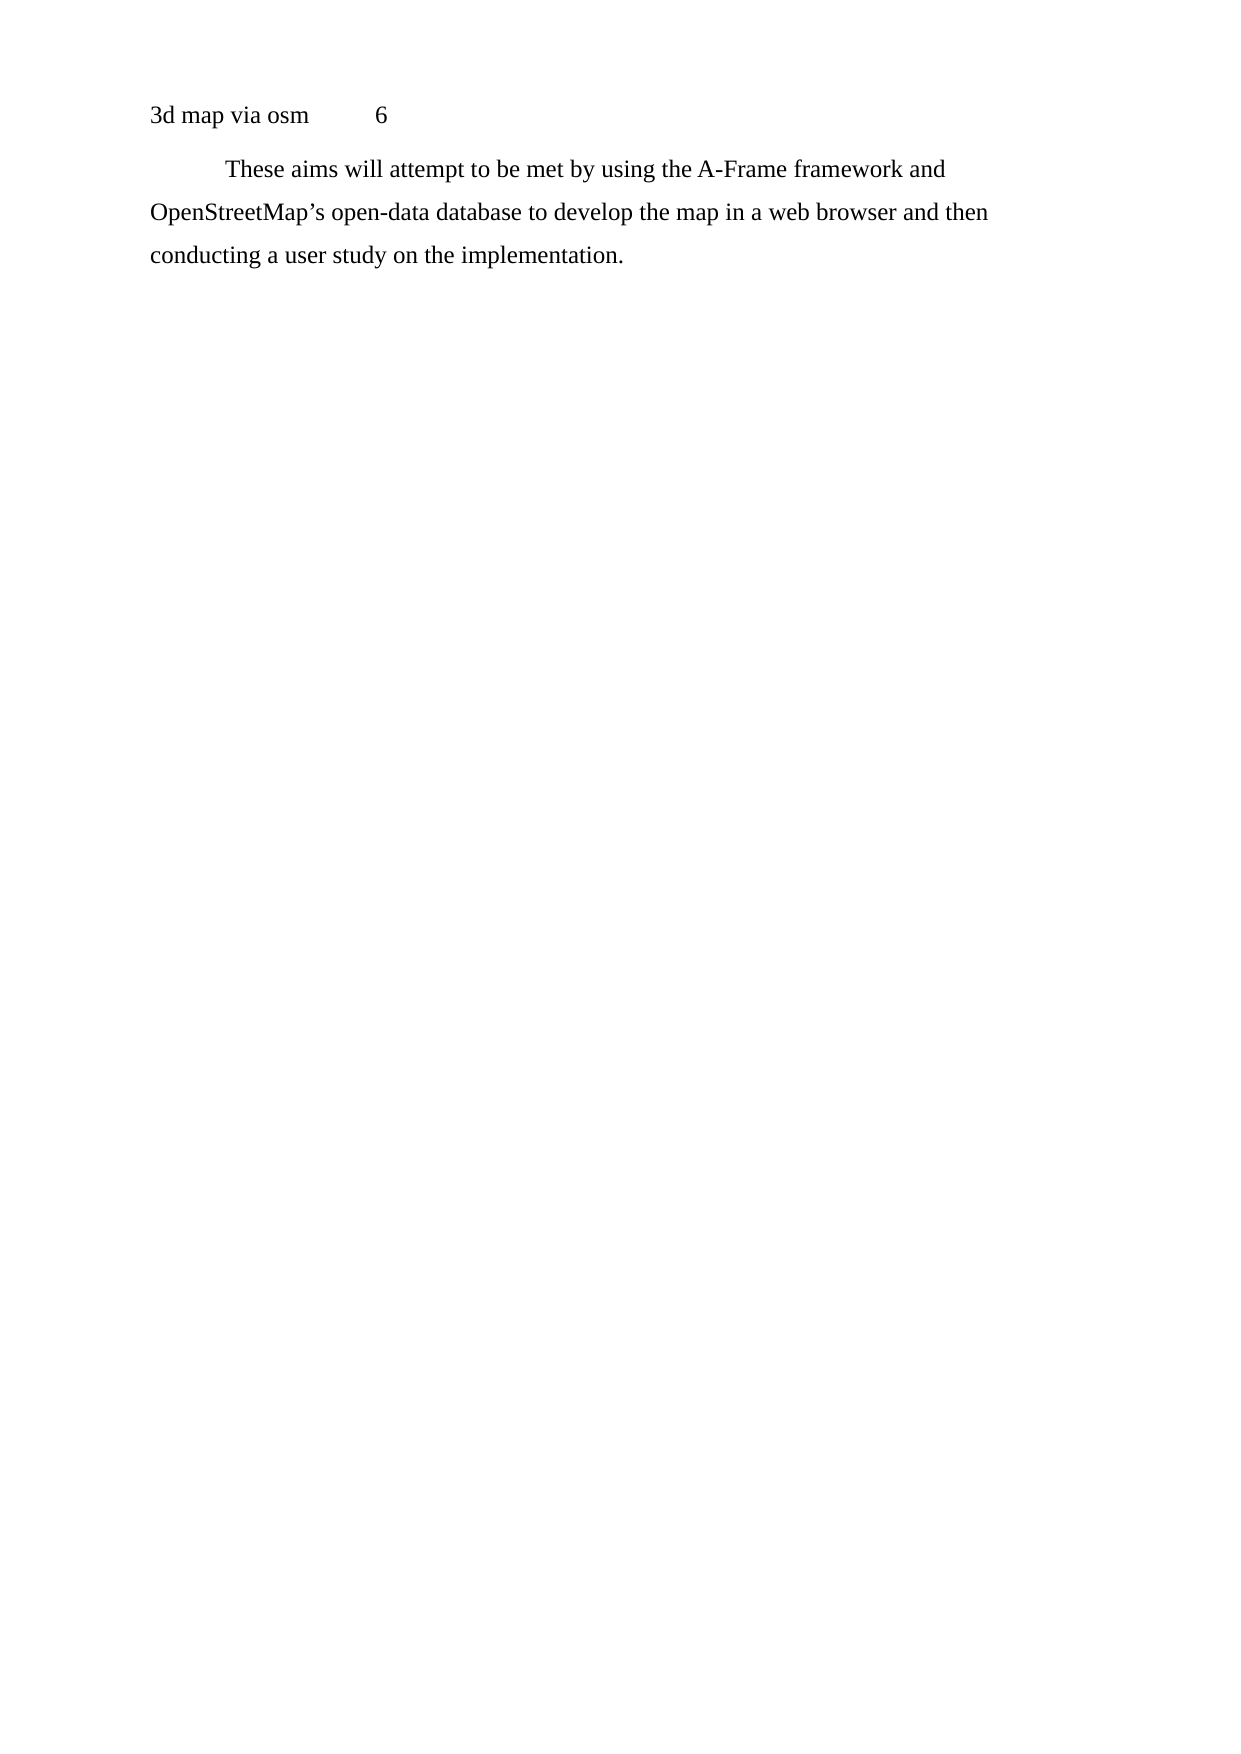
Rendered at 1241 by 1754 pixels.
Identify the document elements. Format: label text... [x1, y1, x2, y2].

text These aims will attempt to be met by using the A-Frame framework and OpenStreetMap’s open-data database to develop the map in a web browser and then conducting a user study on the implementation. [150, 154, 1090, 269]
